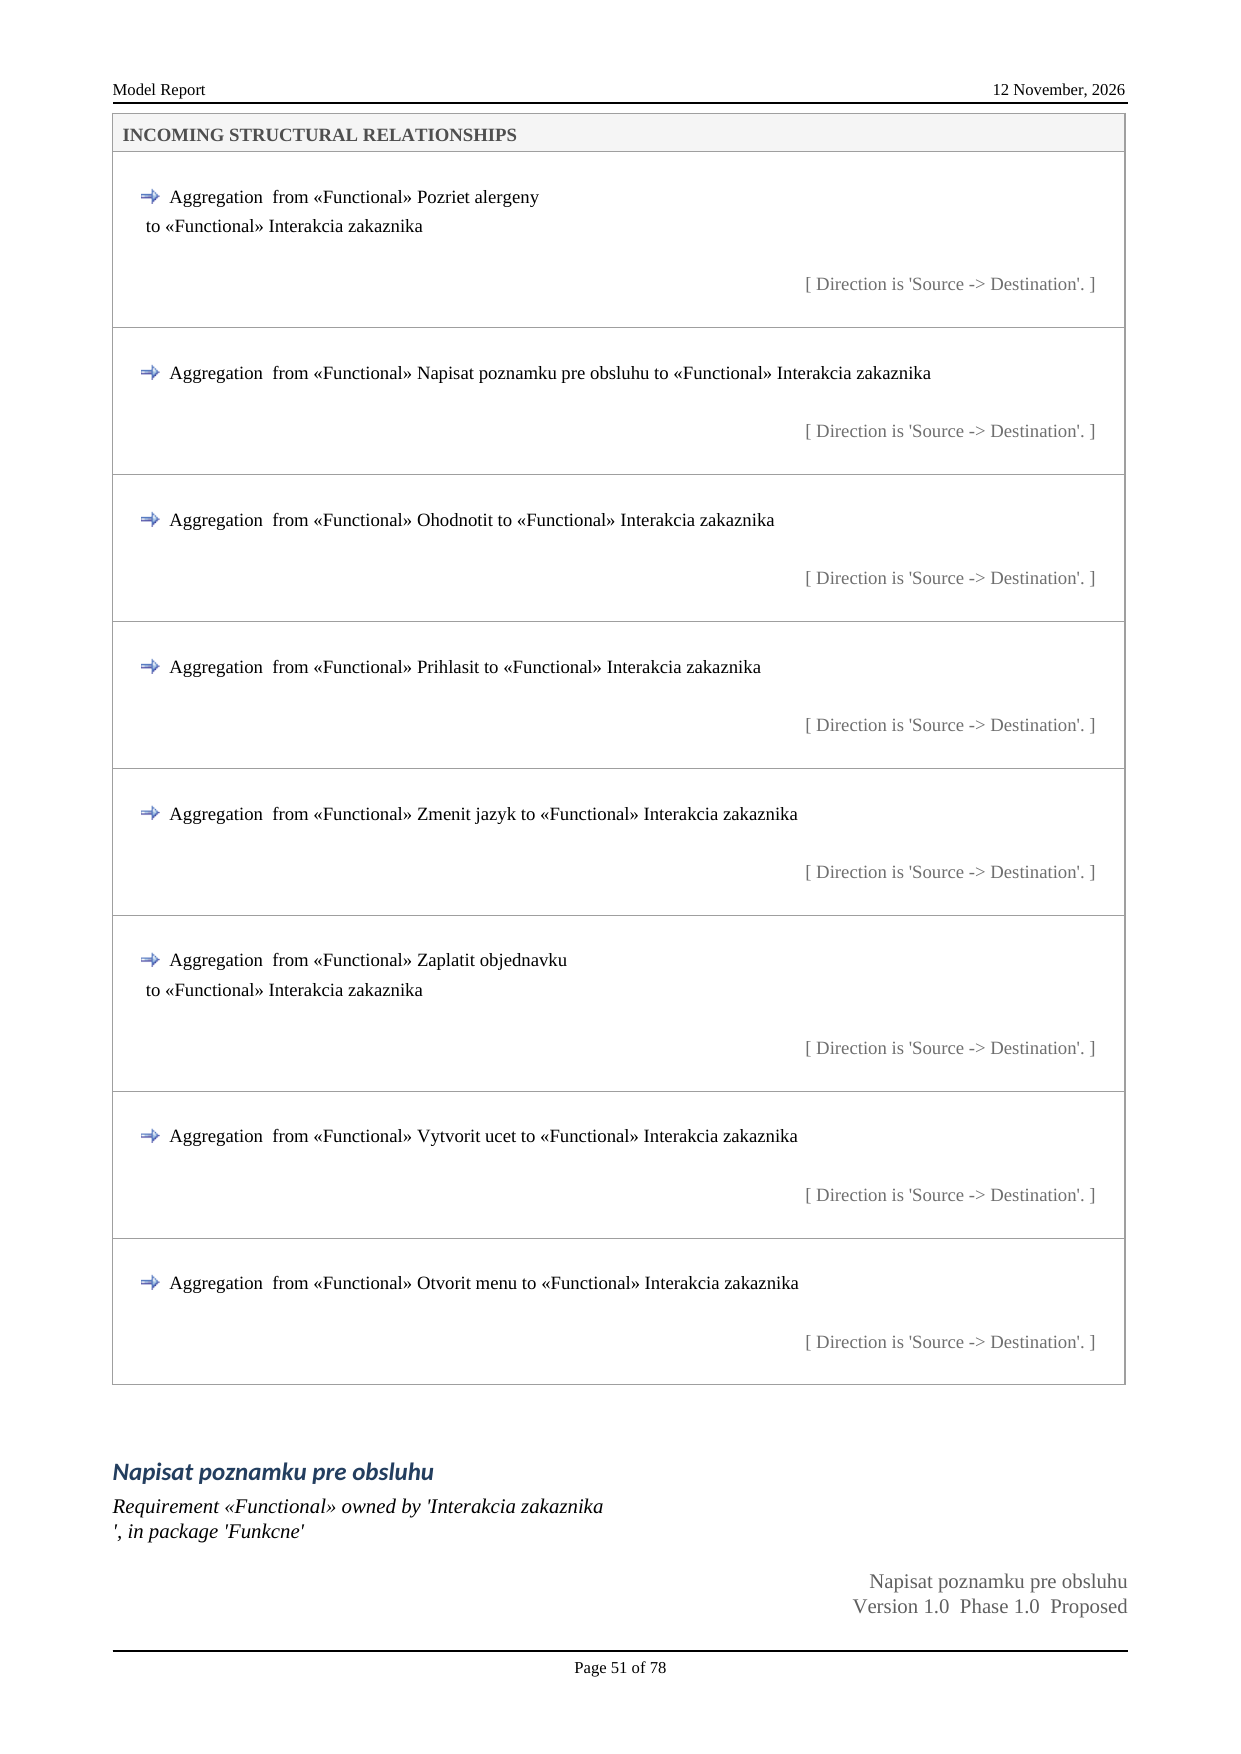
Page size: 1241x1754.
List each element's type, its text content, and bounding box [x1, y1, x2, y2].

picture [141, 654, 160, 674]
text ', in package 'Funkcne' [112, 1519, 1128, 1544]
picture [141, 948, 160, 967]
text Requirement «Functional» owned by 'Interakcia zakaznika [112, 1494, 1128, 1519]
picture [141, 1271, 160, 1290]
subtitle Napisat poznamku pre obsluhu [112, 1460, 1128, 1485]
picture [141, 184, 160, 204]
picture [141, 360, 160, 380]
table_header Aggregation from «Functional» Ohodnotit to «Functional» Interakcia zakaznika [ Direction is 'Source -> Destination'. ] [113, 475, 1124, 621]
picture [141, 801, 160, 820]
picture [141, 507, 160, 527]
table_header Aggregation from «Functional» Vytvorit ucet to «Functional» Interakcia zakaznika [ Direction is 'Source -> Destination'. ] [113, 1092, 1124, 1237]
table_header Aggregation from «Functional» Otvorit menu to «Functional» Interakcia zakaznika [ Direction is 'Source -> Destination'. ] [113, 1239, 1124, 1384]
picture [141, 1124, 160, 1143]
table_header Aggregation from «Functional» Prihlasit to «Functional» Interakcia zakaznika [ Direction is 'Source -> Destination'. ] [113, 622, 1124, 768]
table_header Aggregation from «Functional» Zmenit jazyk to «Functional» Interakcia zakaznika [ Direction is 'Source -> Destination'. ] [113, 769, 1124, 914]
text Version 1.0 Phase 1.0 Proposed [112, 1594, 1128, 1619]
text Napisat poznamku pre obsluhu [112, 1569, 1128, 1594]
table_header Aggregation from «Functional» Zaplatit objednavku to «Functional» Interakcia zakaznika [ Direction is 'Source -> Destination'. ] [113, 916, 1124, 1091]
table_header Aggregation from «Functional» Napisat poznamku pre obsluhu to «Functional» Interakcia zakaznika [ Direction is 'Source -> Destination'. ] [113, 328, 1124, 474]
table_header INCOMING STRUCTURAL RELATIONSHIPS [113, 114, 1124, 151]
table_header Aggregation from «Functional» Pozriet alergeny to «Functional» Interakcia zakaznika [ Direction is 'Source -> Destination'. ] [113, 152, 1124, 327]
